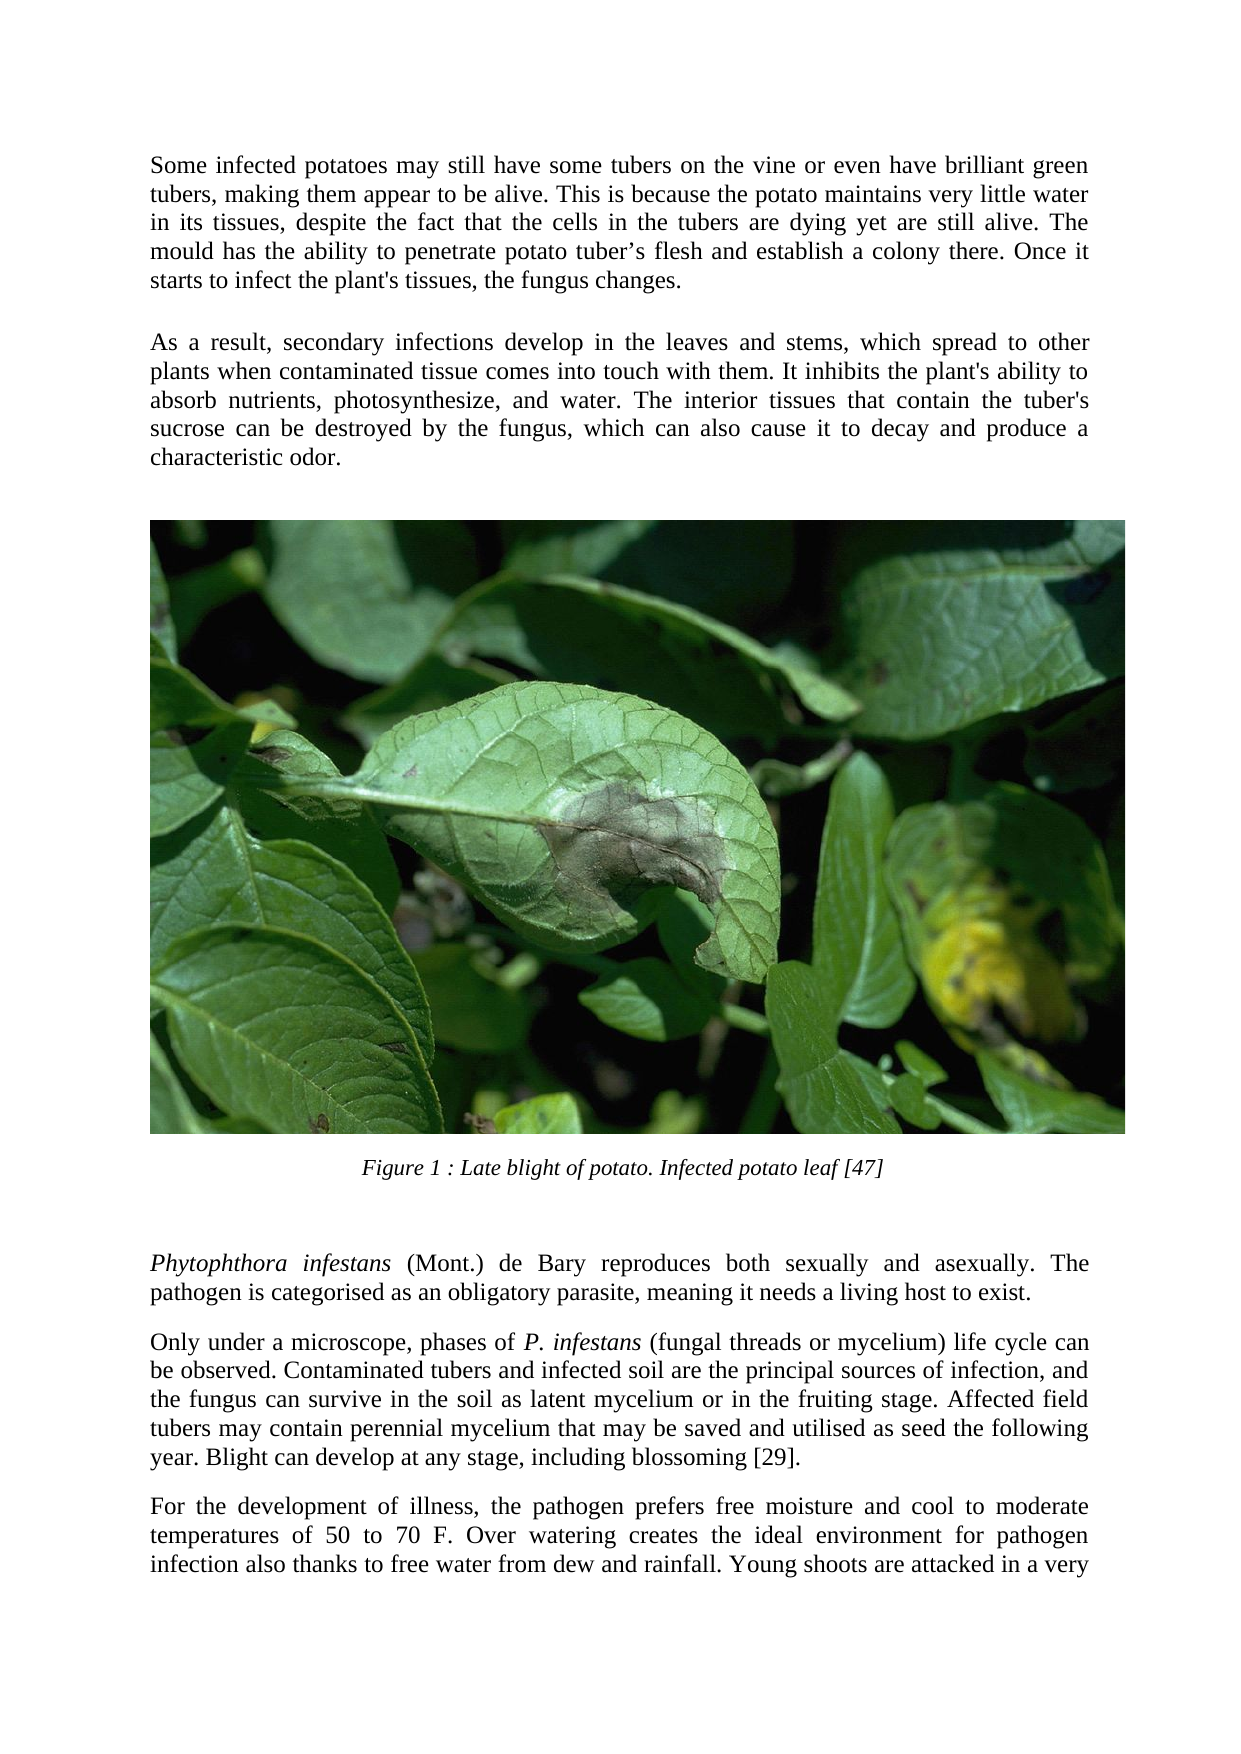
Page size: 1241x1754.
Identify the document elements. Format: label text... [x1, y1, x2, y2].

text Some infected potatoes may still have some tubers on the vine or even have brilliant green tubers, making them appear to be alive. This is because the potato maintains very little water in its tissues, despite the fact that the cells in the tubers are dying yet are still alive. The mould has the ability to penetrate potato tuber’s flesh and establish a colony there. Once it starts to infect the plant's tissues, the fungus changes. [150, 150, 1090, 294]
picture [150, 520, 1125, 1134]
text Phytophthora infestans (Mont.) de Bary reproduces both sexually and asexually. The pathogen is categorised as an obligatory parasite, meaning it needs a living host to exist. [150, 1248, 1090, 1306]
text Figure 1 : Late blight of potato. Infected potato leaf [47] [150, 1154, 1090, 1180]
text Only under a microscope, phases of P. infestans (fungal threads or mycelium) life cycle can be observed. Contaminated tubers and infected soil are the principal sources of infection, and the fungus can survive in the soil as latent mycelium or in the fruiting stage. Affected field tubers may contain perennial mycelium that may be saved and utilised as seed the following year. Blight can develop at any stage, including blossoming [29]. [150, 1327, 1090, 1470]
text As a result, secondary infections develop in the leaves and stems, which spread to other plants when contaminated tissue comes into touch with them. It inhibits the plant's ability to absorb nutrients, photosynthesize, and water. The interior tissues that contain the tuber's sucrose can be destroyed by the fungus, which can also cause it to decay and produce a characteristic odor. [150, 327, 1090, 471]
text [150, 1491, 1090, 1577]
